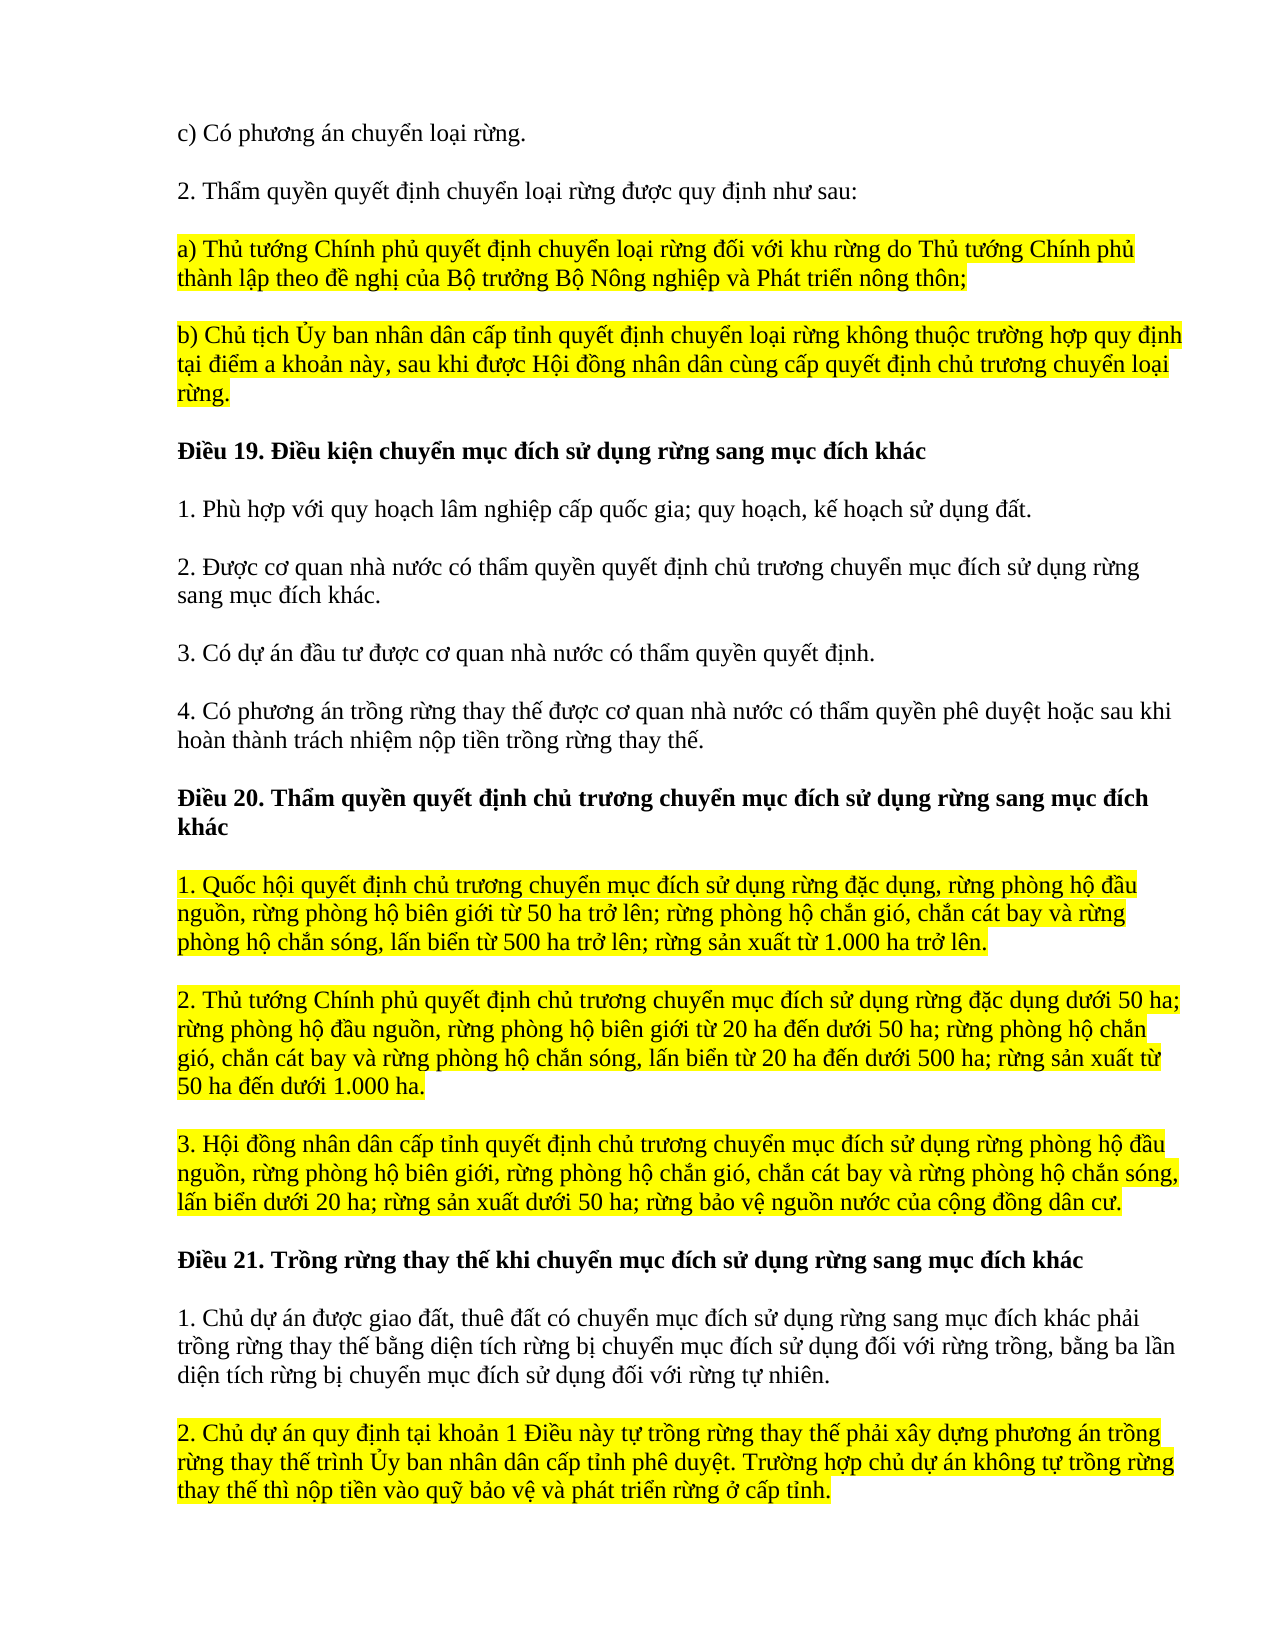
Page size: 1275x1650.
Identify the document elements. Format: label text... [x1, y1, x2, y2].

text Điều 20. Thẩm quyền quyết định chủ trương chuyển mục đích sử dụng rừng sang mục đích khác [177, 783, 1186, 841]
text 3. Có dự án đầu tư được cơ quan nhà nước có thẩm quyền quyết định. [177, 638, 1186, 667]
text c) Có phương án chuyển loại rừng. [177, 118, 1186, 147]
text 2. Thủ tướng Chính phủ quyết định chủ trương chuyển mục đích sử dụng rừng đặc dụng dưới 50 ha; rừng phòng hộ đầu nguồn, rừng phòng hộ biên giới từ 20 ha đến dưới 50 ha; rừng phòng hộ chắn gió, chắn cát bay và rừng phòng hộ chắn sóng, lấn biển từ 20 ha đến dưới 500 ha; rừng sản xuất từ 50 ha đến dưới 1.000 ha. [425, 985, 1186, 1100]
text b) Chủ tịch Ủy ban nhân dân cấp tỉnh quyết định chuyển loại rừng không thuộc trường hợp quy định tại điểm a khoản này, sau khi được Hội đồng nhân dân cùng cấp quyết định chủ trương chuyển loại rừng. [230, 321, 1186, 407]
text Điều 19. Điều kiện chuyển mục đích sử dụng rừng sang mục đích khác [177, 436, 1186, 465]
text 4. Có phương án trồng rừng thay thế được cơ quan nhà nước có thẩm quyền phê duyệt hoặc sau khi hoàn thành trách nhiệm nộp tiền trồng rừng thay thế. [177, 696, 1186, 754]
text Điều 21. Trồng rừng thay thế khi chuyển mục đích sử dụng rừng sang mục đích khác [177, 1245, 1186, 1273]
text 1. Chủ dự án được giao đất, thuê đất có chuyển mục đích sử dụng rừng sang mục đích khác phải trồng rừng thay thế bằng diện tích rừng bị chuyển mục đích sử dụng đối với rừng trồng, bằng ba lần diện tích rừng bị chuyển mục đích sử dụng đối với rừng tự nhiên. [177, 1303, 1186, 1389]
text 2. Thẩm quyền quyết định chuyển loại rừng được quy định như sau: [177, 176, 1186, 205]
text 1. Quốc hội quyết định chủ trương chuyển mục đích sử dụng rừng đặc dụng, rừng phòng hộ đầu nguồn, rừng phòng hộ biên giới từ 50 ha trở lên; rừng phòng hộ chắn gió, chắn cát bay và rừng phòng hộ chắn sóng, lấn biển từ 500 ha trở lên; rừng sản xuất từ 1.000 ha trở lên. [177, 870, 1186, 956]
text 2. Chủ dự án quy định tại khoản 1 Điều này tự trồng rừng thay thế phải xây dựng phương án trồng rừng thay thế trình Ủy ban nhân dân cấp tỉnh phê duyệt. Trường hợp chủ dự án không tự trồng rừng thay thế thì nộp tiền vào quỹ bảo vệ và phát triển rừng ở cấp tỉnh. [831, 1418, 1186, 1504]
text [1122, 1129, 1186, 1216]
text 2. Được cơ quan nhà nước có thẩm quyền quyết định chủ trương chuyển mục đích sử dụng rừng sang mục đích khác. [177, 552, 1186, 609]
text a) Thủ tướng Chính phủ quyết định chuyển loại rừng đối với khu rừng do Thủ tướng Chính phủ thành lập theo đề nghị của Bộ trưởng Bộ Nông nghiệp và Phát triển nông thôn; [967, 234, 1186, 291]
text 1. Phù hợp với quy hoạch lâm nghiệp cấp quốc gia; quy hoạch, kế hoạch sử dụng đất. [177, 494, 1186, 523]
